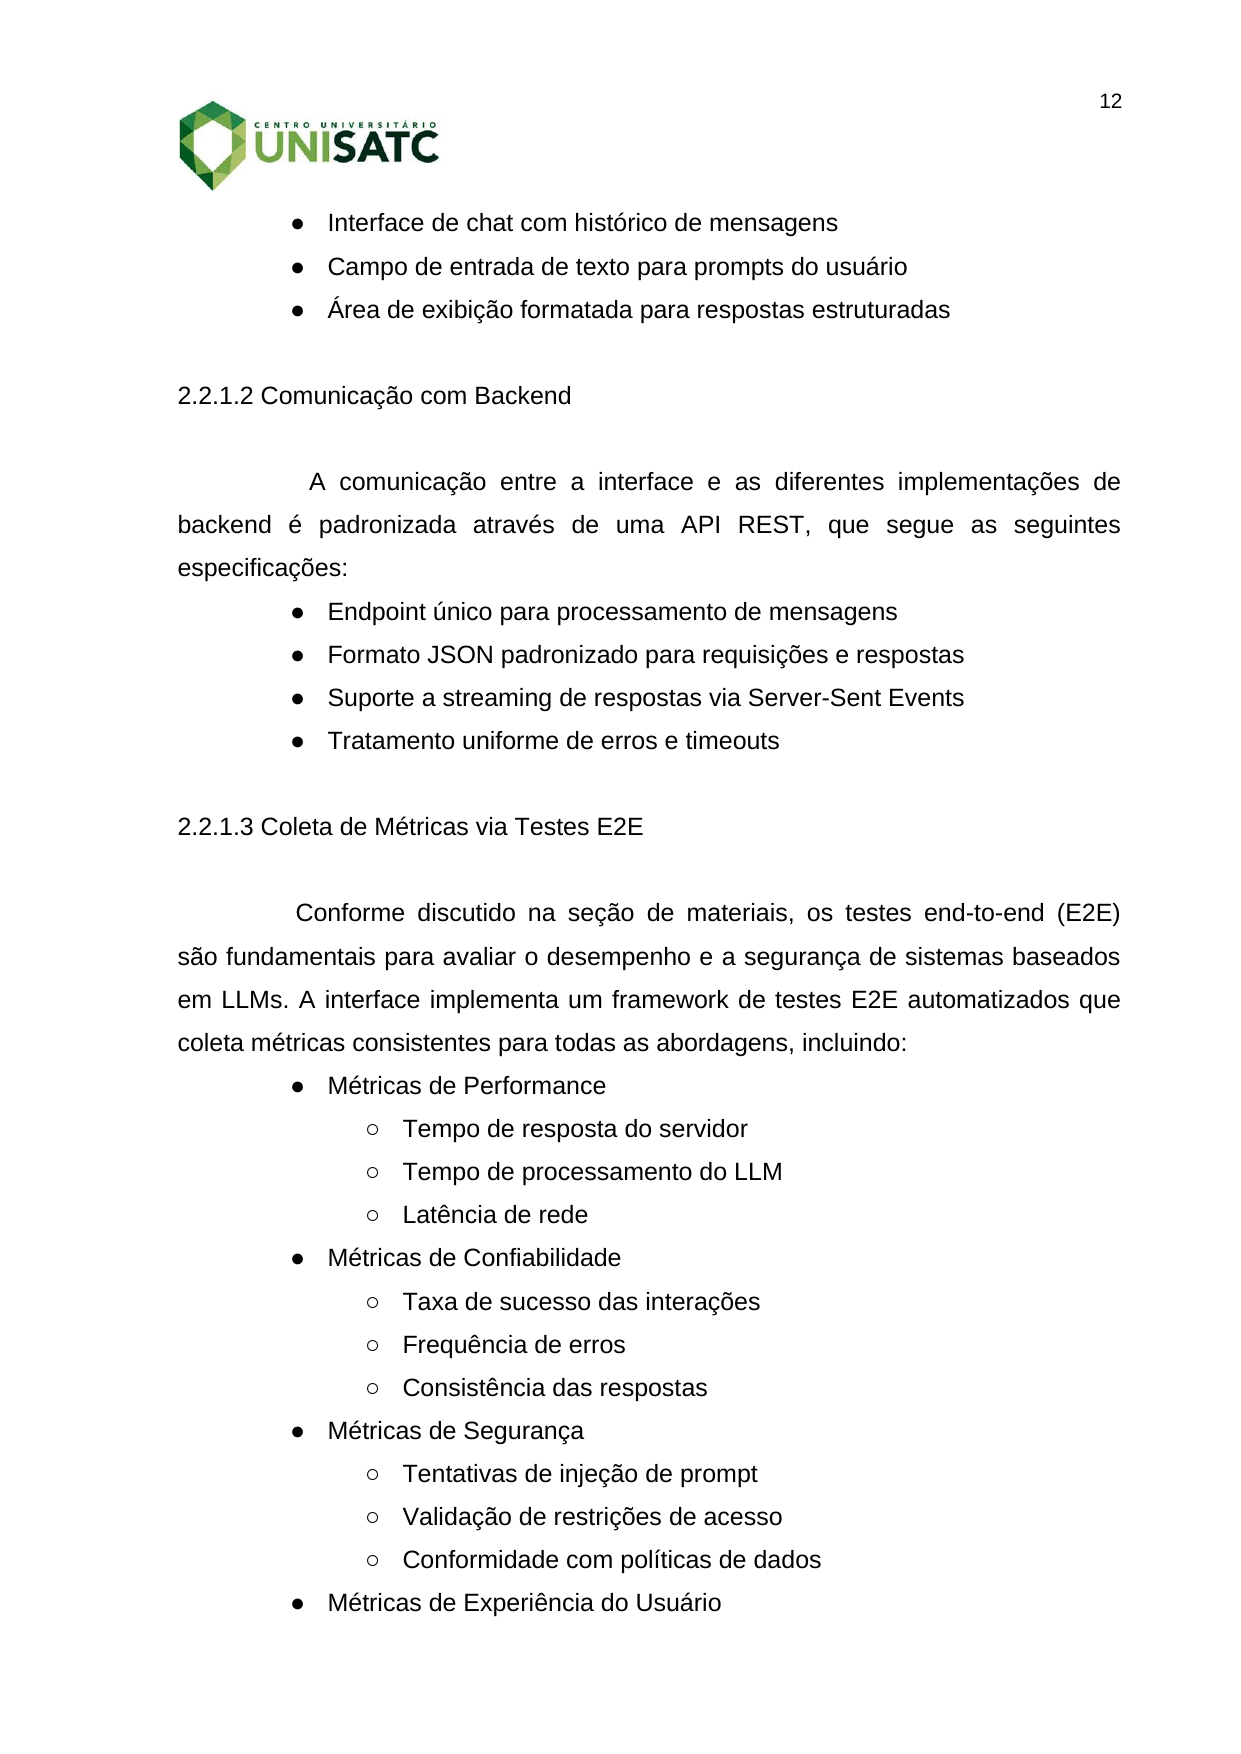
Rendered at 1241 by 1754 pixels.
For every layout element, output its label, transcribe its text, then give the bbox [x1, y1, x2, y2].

text Conforme discutido na seção de materiais, os testes end-to-end (E2E) são fundamentais para avaliar o desempenho e a segurança de sistemas baseados em LLMs. A interface implementa um framework de testes E2E automatizados que coleta métricas consistentes para todas as abordagens, incluindo: [177, 898, 1122, 1057]
list Suporte a streaming de respostas via Server-Sent Events [290, 683, 1122, 712]
list Métricas de Performance [290, 1071, 1122, 1100]
list Interface de chat com histórico de mensagens [290, 208, 1122, 237]
list Formato JSON padronizado para requisições e respostas [290, 640, 1122, 668]
picture [177, 90, 446, 191]
list Métricas de Confiabilidade [290, 1243, 1122, 1272]
list Tentativas de injeção de prompt [365, 1459, 1122, 1488]
list Conformidade com políticas de dados [365, 1545, 1122, 1574]
list Taxa de sucesso das interações [365, 1287, 1122, 1315]
list Tratamento uniforme de erros e timeouts [290, 726, 1122, 755]
text 2.2.1.3 Coleta de Métricas via Testes E2E [177, 812, 1122, 841]
list Área de exibição formatada para respostas estruturadas [290, 295, 1122, 323]
list Latência de rede [365, 1200, 1122, 1229]
list Métricas de Segurança [290, 1416, 1122, 1445]
list Validação de restrições de acesso [365, 1502, 1122, 1531]
list Tempo de processamento do LLM [365, 1157, 1122, 1186]
list Frequência de erros [365, 1330, 1122, 1358]
list Tempo de resposta do servidor [365, 1114, 1122, 1143]
list Consistência das respostas [365, 1373, 1122, 1402]
list Endpoint único para processamento de mensagens [290, 597, 1122, 625]
text 2.2.1.2 Comunicação com Backend [177, 381, 1122, 410]
list Campo de entrada de texto para prompts do usuário [290, 252, 1122, 280]
list Métricas de Experiência do Usuário [290, 1588, 1122, 1617]
text A comunicação entre a interface e as diferentes implementações de backend é padronizada através de uma API REST, que segue as seguintes especificações: [177, 467, 1122, 582]
